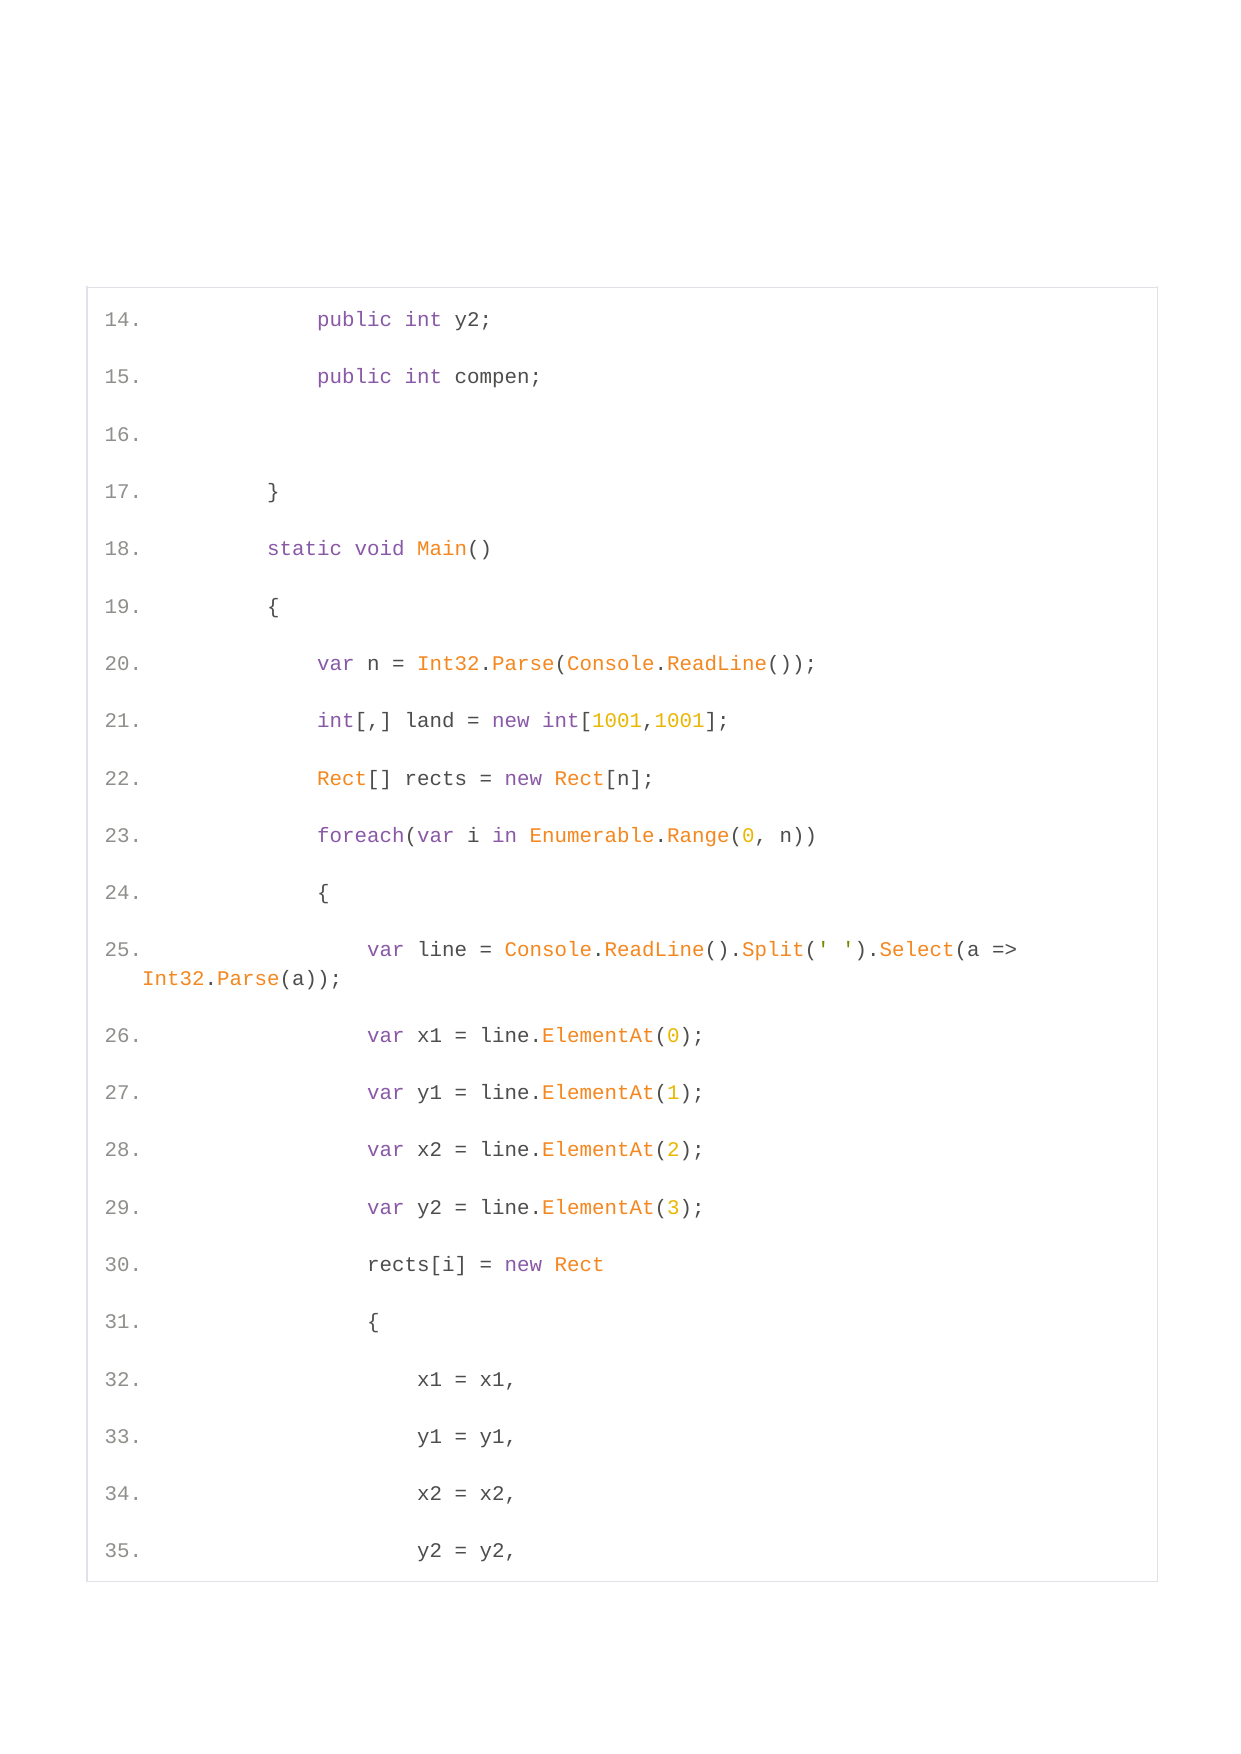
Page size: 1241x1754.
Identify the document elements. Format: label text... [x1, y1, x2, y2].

list { [88, 859, 1157, 906]
list y2 = y2, [88, 1518, 1157, 1581]
list Rect[] rects = new Rect[n]; [88, 745, 1157, 791]
list y1 = y1, [88, 1403, 1157, 1449]
list var y2 = line.ElementAt(3); [88, 1174, 1157, 1220]
list var x1 = line.ElementAt(0); [88, 1002, 1157, 1048]
list var y1 = line.ElementAt(1); [88, 1059, 1157, 1106]
list var x2 = line.ElementAt(2); [88, 1117, 1157, 1163]
list x1 = x1, [88, 1346, 1157, 1392]
list { [88, 1288, 1157, 1335]
list x2 = x2, [88, 1460, 1157, 1507]
list public int compen; [88, 344, 1157, 390]
list foreach(var i in Enumerable.Range(0, n)) [88, 802, 1157, 848]
list rects[i] = new Rect [88, 1231, 1157, 1278]
list { [88, 573, 1157, 619]
list var n = Int32.Parse(Console.ReadLine()); [88, 630, 1157, 677]
list public int y2; [88, 288, 1157, 333]
list var line = Console.ReadLine().Split(' ').Select(a => Int32.Parse(a)); [88, 917, 1157, 991]
list static void Main() [88, 516, 1157, 562]
list } [88, 458, 1157, 505]
list int[,] land = new int[1001,1001]; [88, 687, 1157, 734]
